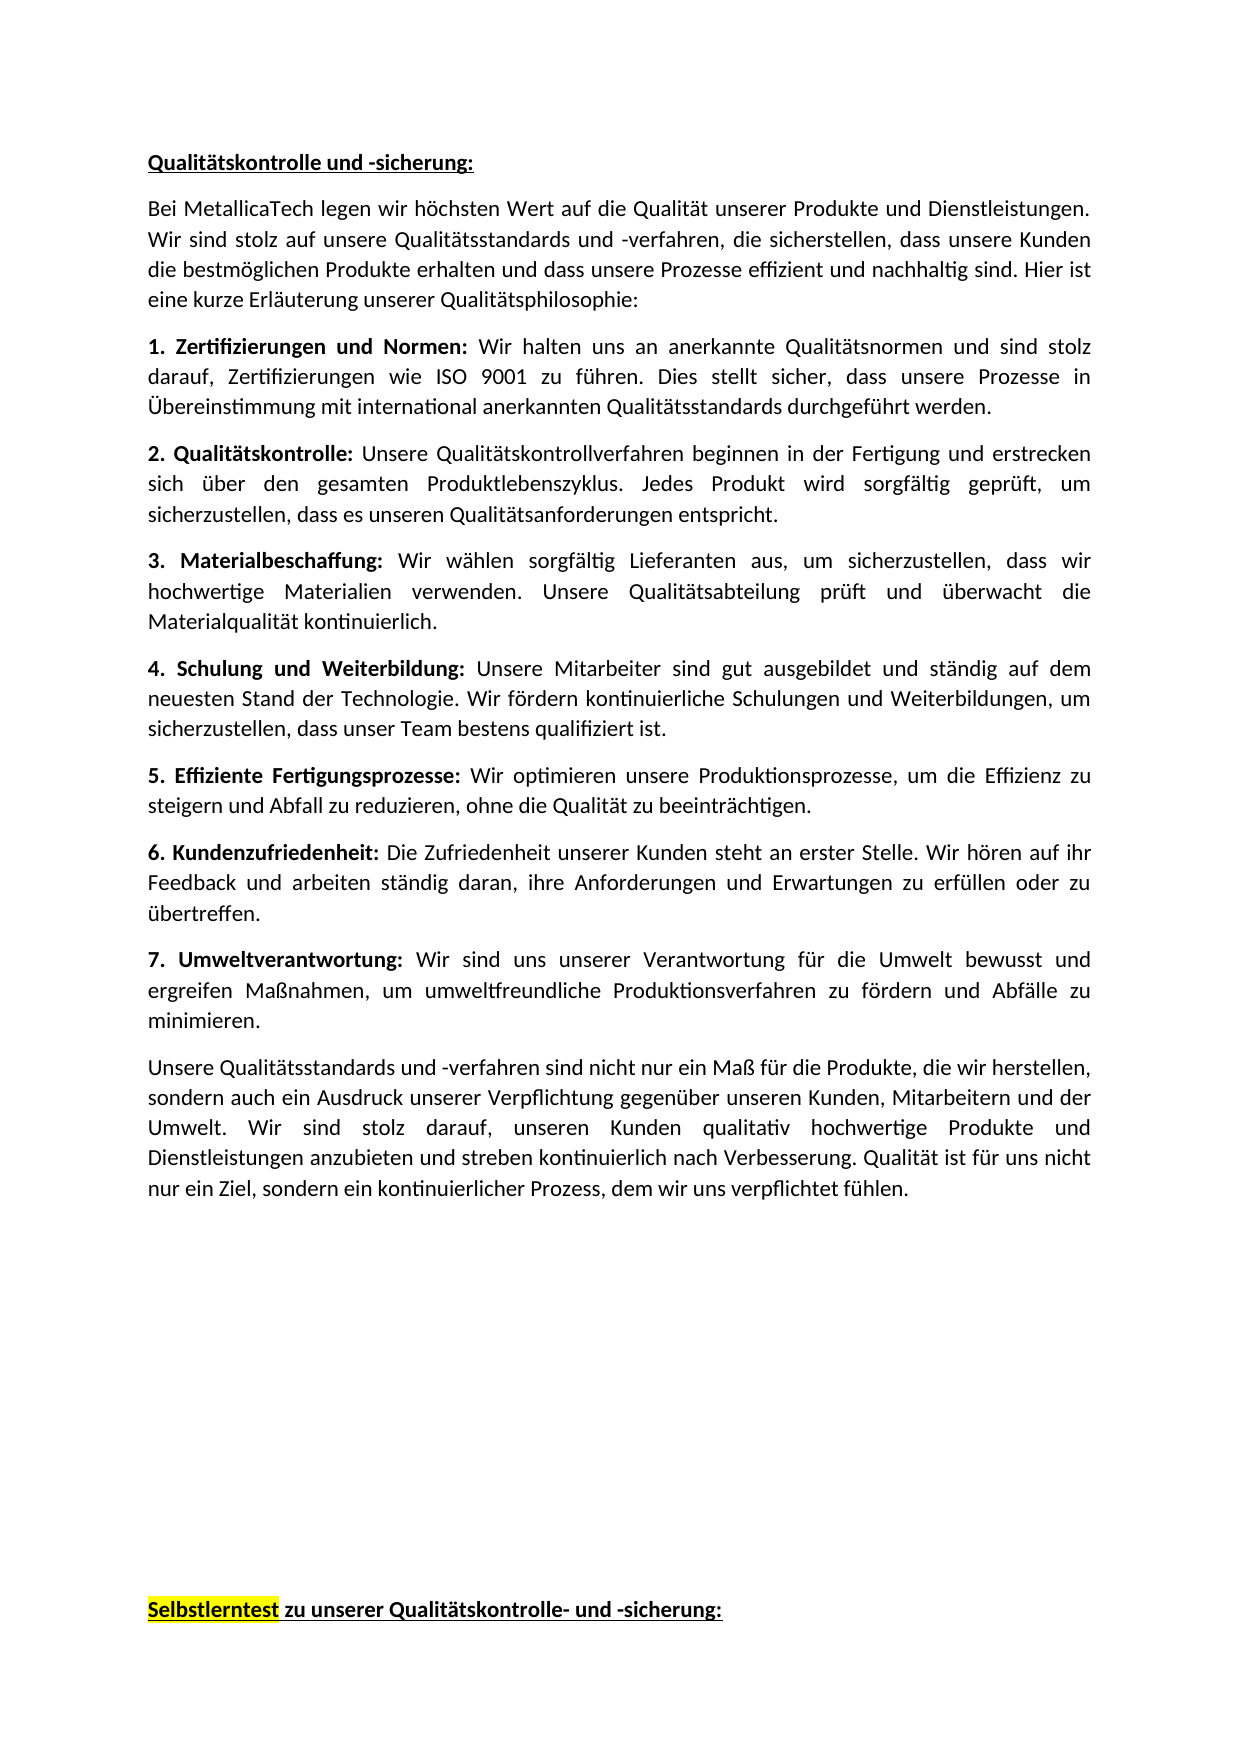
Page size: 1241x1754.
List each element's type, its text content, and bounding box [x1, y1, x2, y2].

text Selbstlerntest zu unserer Qualitätskontrolle- und -sicherung: [279, 1596, 1093, 1623]
text 6. Kundenzufriedenheit: Die Zufriedenheit unserer Kunden steht an erster Stelle. Wir hören auf ihr Feedback und arbeiten ständig daran, ihre Anforderungen und Erwartungen zu erfüllen oder zu übertreffen. [148, 838, 1093, 927]
text Qualitätskontrolle und -sicherung: [148, 148, 1093, 176]
text Bei MetallicaTech legen wir höchsten Wert auf die Qualität unserer Produkte und Dienstleistungen. Wir sind stolz auf unsere Qualitätsstandards und -verfahren, die sicherstellen, dass unsere Kunden die bestmöglichen Produkte erhalten und dass unsere Prozesse effizient und nachhaltig sind. Hier ist eine kurze Erläuterung unserer Qualitätsphilosophie: [148, 194, 1093, 313]
text 7. Umweltverantwortung: Wir sind uns unserer Verantwortung für die Umwelt bewusst und ergreifen Maßnahmen, um umweltfreundliche Produktionsverfahren zu fördern und Abfälle zu minimieren. [148, 946, 1093, 1034]
text 1. Zertifizierungen und Normen: Wir halten uns an anerkannte Qualitätsnormen und sind stolz darauf, Zertifizierungen wie ISO 9001 zu führen. Dies stellt sicher, dass unsere Prozesse in Übereinstimmung mit international anerkannten Qualitätsstandards durchgeführt werden. [148, 332, 1093, 420]
text 2. Qualitätskontrolle: Unsere Qualitätskontrollverfahren beginnen in der Fertigung und erstrecken sich über den gesamten Produktlebenszyklus. Jedes Produkt wird sorgfältig geprüft, um sicherzustellen, dass es unseren Qualitätsanforderungen entspricht. [148, 439, 1093, 528]
text 5. Effiziente Fertigungsprozesse: Wir optimieren unsere Produktionsprozesse, um die Effizienz zu steigern und Abfall zu reduzieren, ohne die Qualität zu beeinträchtigen. [148, 761, 1093, 819]
text Unsere Qualitätsstandards und -verfahren sind nicht nur ein Maß für die Produkte, die wir herstellen, sondern auch ein Ausdruck unserer Verpflichtung gegenüber unseren Kunden, Mitarbeitern und der Umwelt. Wir sind stolz darauf, unseren Kunden qualitativ hochwertige Produkte und Dienstleistungen anzubieten und streben kontinuierlich nach Verbesserung. Qualität ist für uns nicht nur ein Ziel, sondern ein kontinuierlicher Prozess, dem wir uns verpflichtet fühlen. [148, 1053, 1093, 1202]
text 4. Schulung und Weiterbildung: Unsere Mitarbeiter sind gut ausgebildet und ständig auf dem neuesten Stand der Technologie. Wir fördern kontinuierliche Schulungen und Weiterbildungen, um sicherzustellen, dass unser Team bestens qualifiziert ist. [148, 654, 1093, 742]
text 3. Materialbeschaffung: Wir wählen sorgfältig Lieferanten aus, um sicherzustellen, dass wir hochwertige Materialien verwenden. Unsere Qualitätsabteilung prüft und überwacht die Materialqualität kontinuierlich. [148, 547, 1093, 635]
